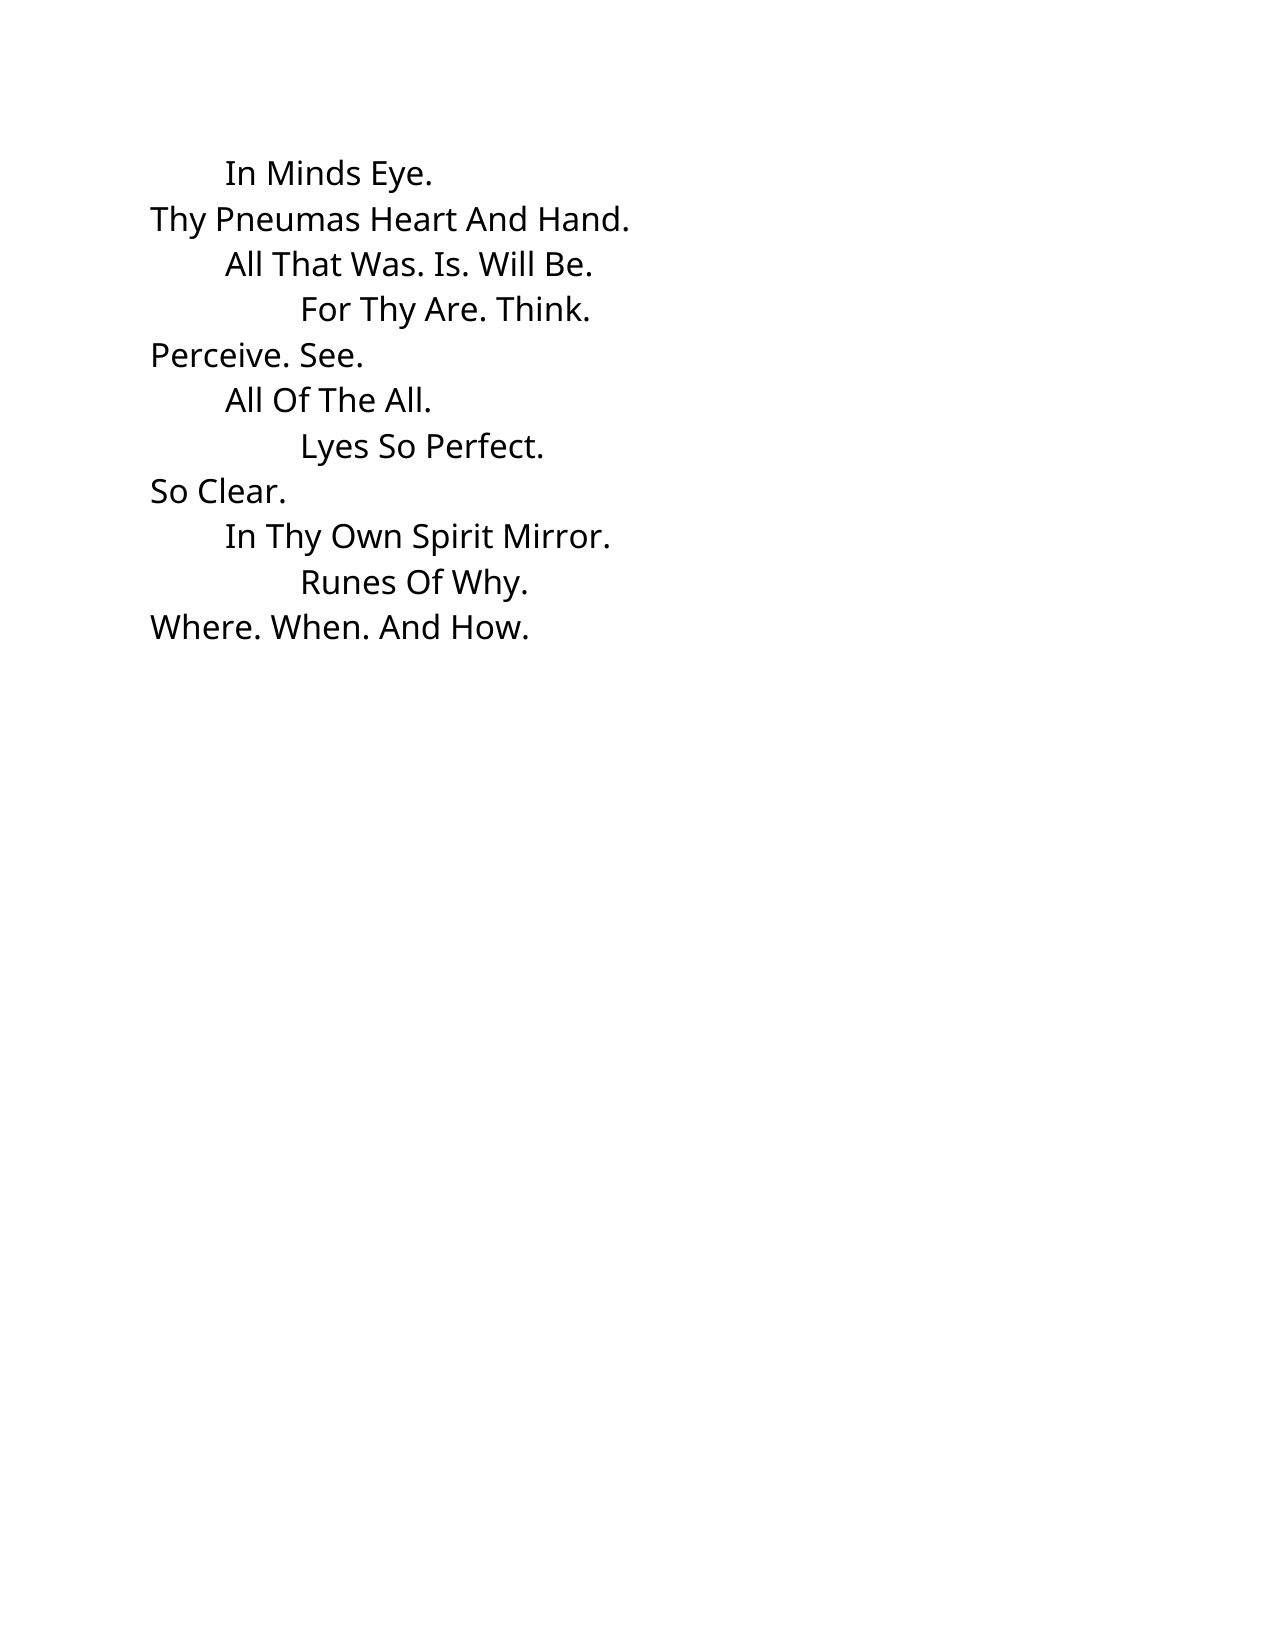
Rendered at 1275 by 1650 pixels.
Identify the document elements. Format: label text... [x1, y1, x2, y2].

text For Thy Are. Think. [225, 286, 1125, 332]
text Thy Pneumas Heart And Hand. [150, 195, 1125, 241]
text Lyes So Perfect. [225, 422, 1125, 468]
text In Minds Eye. [150, 150, 1125, 195]
text So Clear. [150, 468, 1125, 513]
text All Of The All. [150, 377, 1125, 422]
text All That Was. Is. Will Be. [150, 241, 1125, 286]
text Runes Of Why. [225, 559, 1125, 604]
text Where. When. And How. [150, 604, 1125, 649]
text Perceive. See. [150, 332, 1125, 377]
text In Thy Own Spirit Mirror. [150, 513, 1125, 559]
